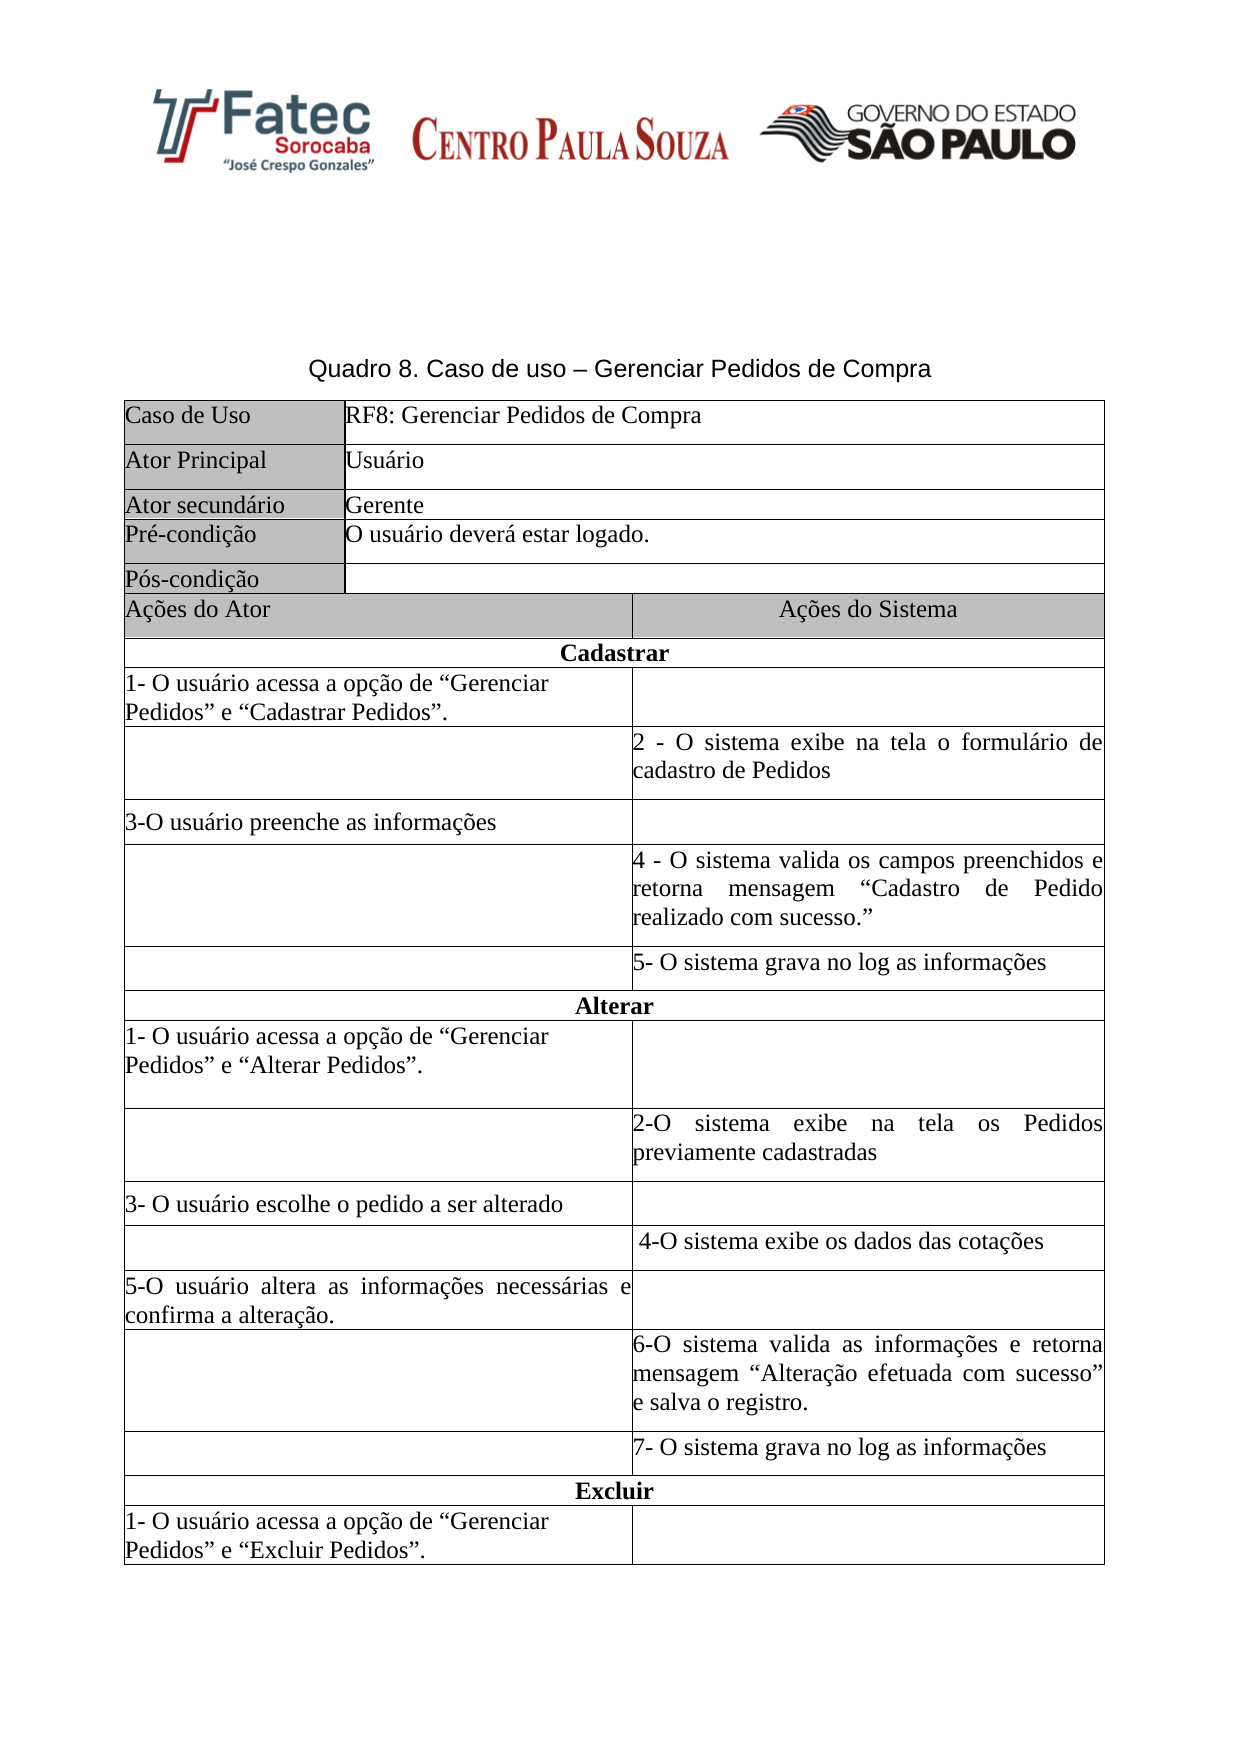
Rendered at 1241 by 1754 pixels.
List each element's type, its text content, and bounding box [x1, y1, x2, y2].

table_cell [633, 668, 1104, 726]
table_cell [633, 800, 1104, 844]
table_cell 4-O sistema exibe os dados das cotações [633, 1226, 1104, 1270]
table_cell 2 - O sistema exibe na tela o formulário de cadastro de Pedidos [633, 727, 1104, 799]
table_cell [125, 1432, 632, 1475]
table_cell 2-O sistema exibe na tela os Pedidos previamente cadastradas [633, 1109, 1104, 1181]
table_cell Cadastrar [125, 639, 1104, 667]
table_cell [125, 727, 632, 799]
table_cell 3- O usuário escolhe o pedido a ser alterado [125, 1182, 632, 1225]
table_cell 1- O usuário acessa a opção de “Gerenciar Pedidos” e “Cadastrar Pedidos”. [125, 668, 632, 726]
table_cell Ações do Ator [125, 594, 632, 637]
table_cell Usuário [346, 445, 1104, 489]
table_cell [633, 1021, 1104, 1107]
table_cell 5- O sistema grava no log as informações [633, 947, 1104, 990]
table_cell [125, 1226, 632, 1270]
table_cell Ator secundário [125, 490, 344, 518]
table_cell [633, 1271, 1104, 1328]
table_header RF8: Gerenciar Pedidos de Compra [346, 401, 1104, 444]
table_cell Ações do Sistema [633, 594, 1104, 637]
table_cell Pré-condição [125, 520, 344, 563]
table_cell [633, 1182, 1104, 1225]
table_cell 4 - O sistema valida os campos preenchidos e retorna mensagem “Cadastro de Pedido realizado com sucesso.” [633, 845, 1104, 946]
text Quadro 8. Caso de uso – Gerenciar Pedidos de Compra [135, 354, 1105, 383]
table_cell 3-O usuário preenche as informações [125, 800, 632, 844]
table_cell O usuário deverá estar logado. [346, 520, 1104, 563]
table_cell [125, 1506, 632, 1563]
table_cell [346, 564, 1104, 593]
table_cell 1- O usuário acessa a opção de “Gerenciar Pedidos” e “Alterar Pedidos”. [125, 1021, 632, 1107]
table_cell Alterar [125, 991, 1104, 1020]
table_cell [125, 1330, 632, 1431]
table_cell Pós-condição [125, 564, 344, 593]
table_cell [125, 845, 632, 946]
table_cell [633, 1506, 1104, 1563]
table_cell [125, 947, 632, 990]
table_cell [125, 1109, 632, 1181]
table_cell Excluir [125, 1476, 1104, 1505]
table_header Caso de Uso [125, 401, 344, 444]
table_cell Gerente [346, 490, 1104, 518]
table_cell 7- O sistema grava no log as informações [633, 1432, 1104, 1475]
picture [135, 73, 1079, 191]
table_cell 5-O usuário altera as informações necessárias e confirma a alteração. [125, 1271, 632, 1328]
table_cell 6-O sistema valida as informações e retorna mensagem “Alteração efetuada com sucesso” e salva o registro. [633, 1330, 1104, 1431]
table_cell Ator Principal [125, 445, 344, 489]
